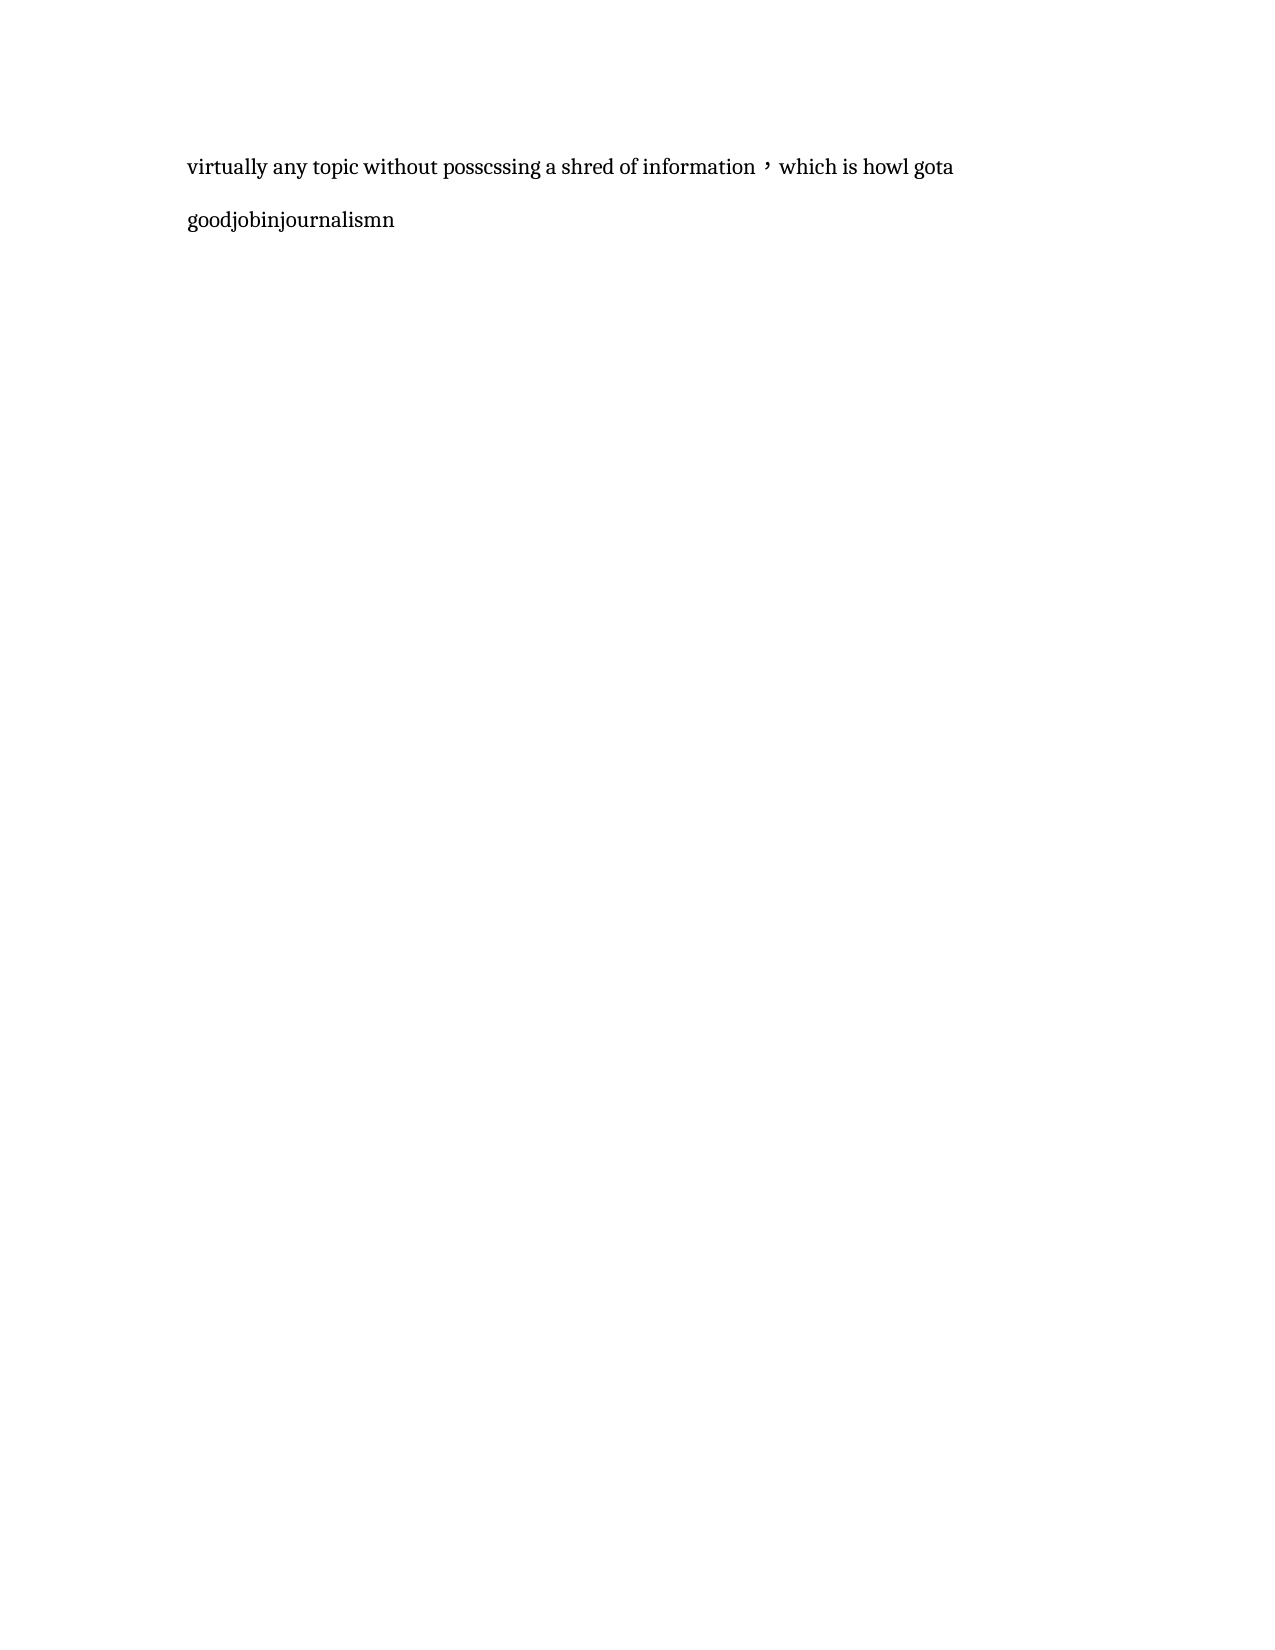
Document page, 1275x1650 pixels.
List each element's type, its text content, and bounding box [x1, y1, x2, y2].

text virtually any topic without posscssing a shred of information，which is howl gota [187, 150, 1087, 181]
text goodjobinjournalismn [187, 207, 1087, 233]
